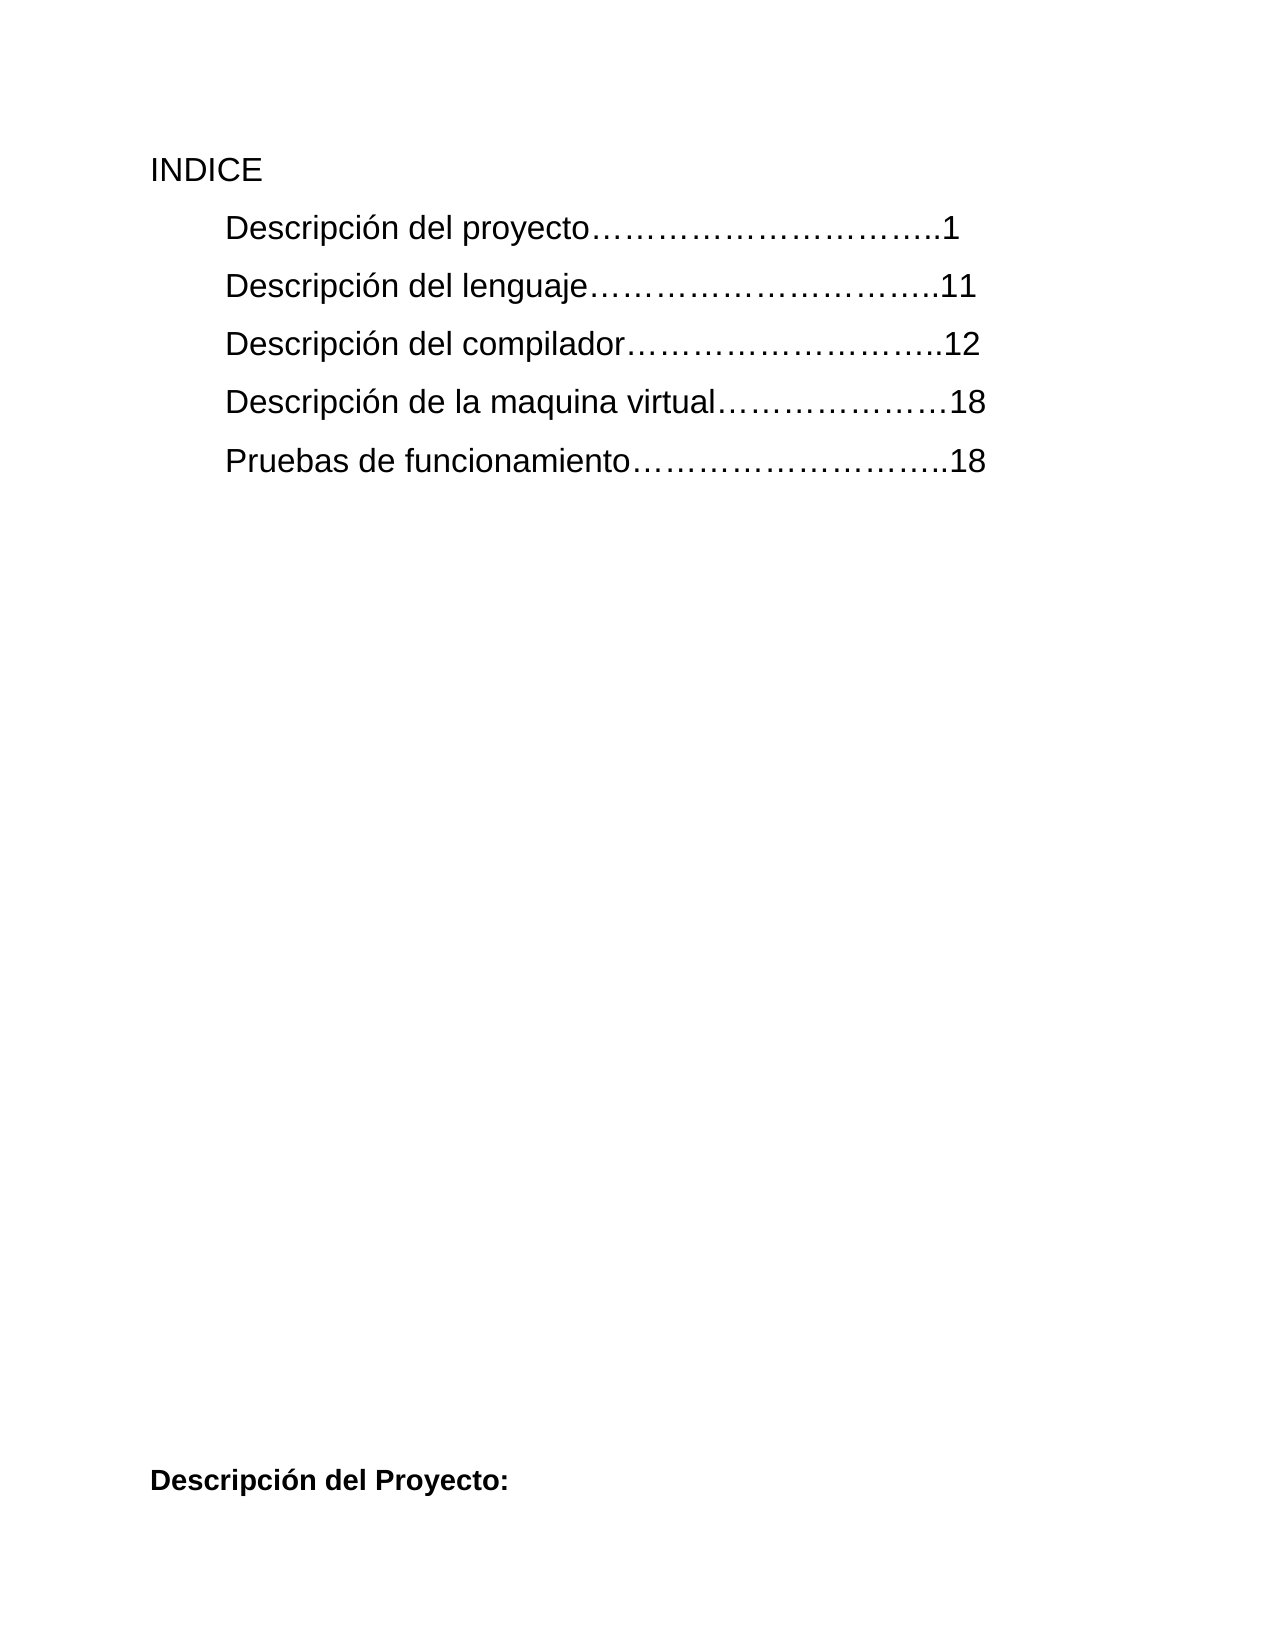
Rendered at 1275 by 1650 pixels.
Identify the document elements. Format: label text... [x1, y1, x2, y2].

text Pruebas de funcionamiento………………………..18 [150, 441, 1125, 479]
text INDICE [150, 150, 1125, 188]
text Descripción del lenguaje…………………………..11 [150, 266, 1125, 305]
text Descripción del Proyecto: [150, 1463, 1125, 1497]
text Descripción de la maquina virtual…………………18 [150, 382, 1125, 421]
text Descripción del proyecto…………………………..1 [150, 208, 1125, 247]
text Descripción del compilador………………………..12 [150, 324, 1125, 363]
